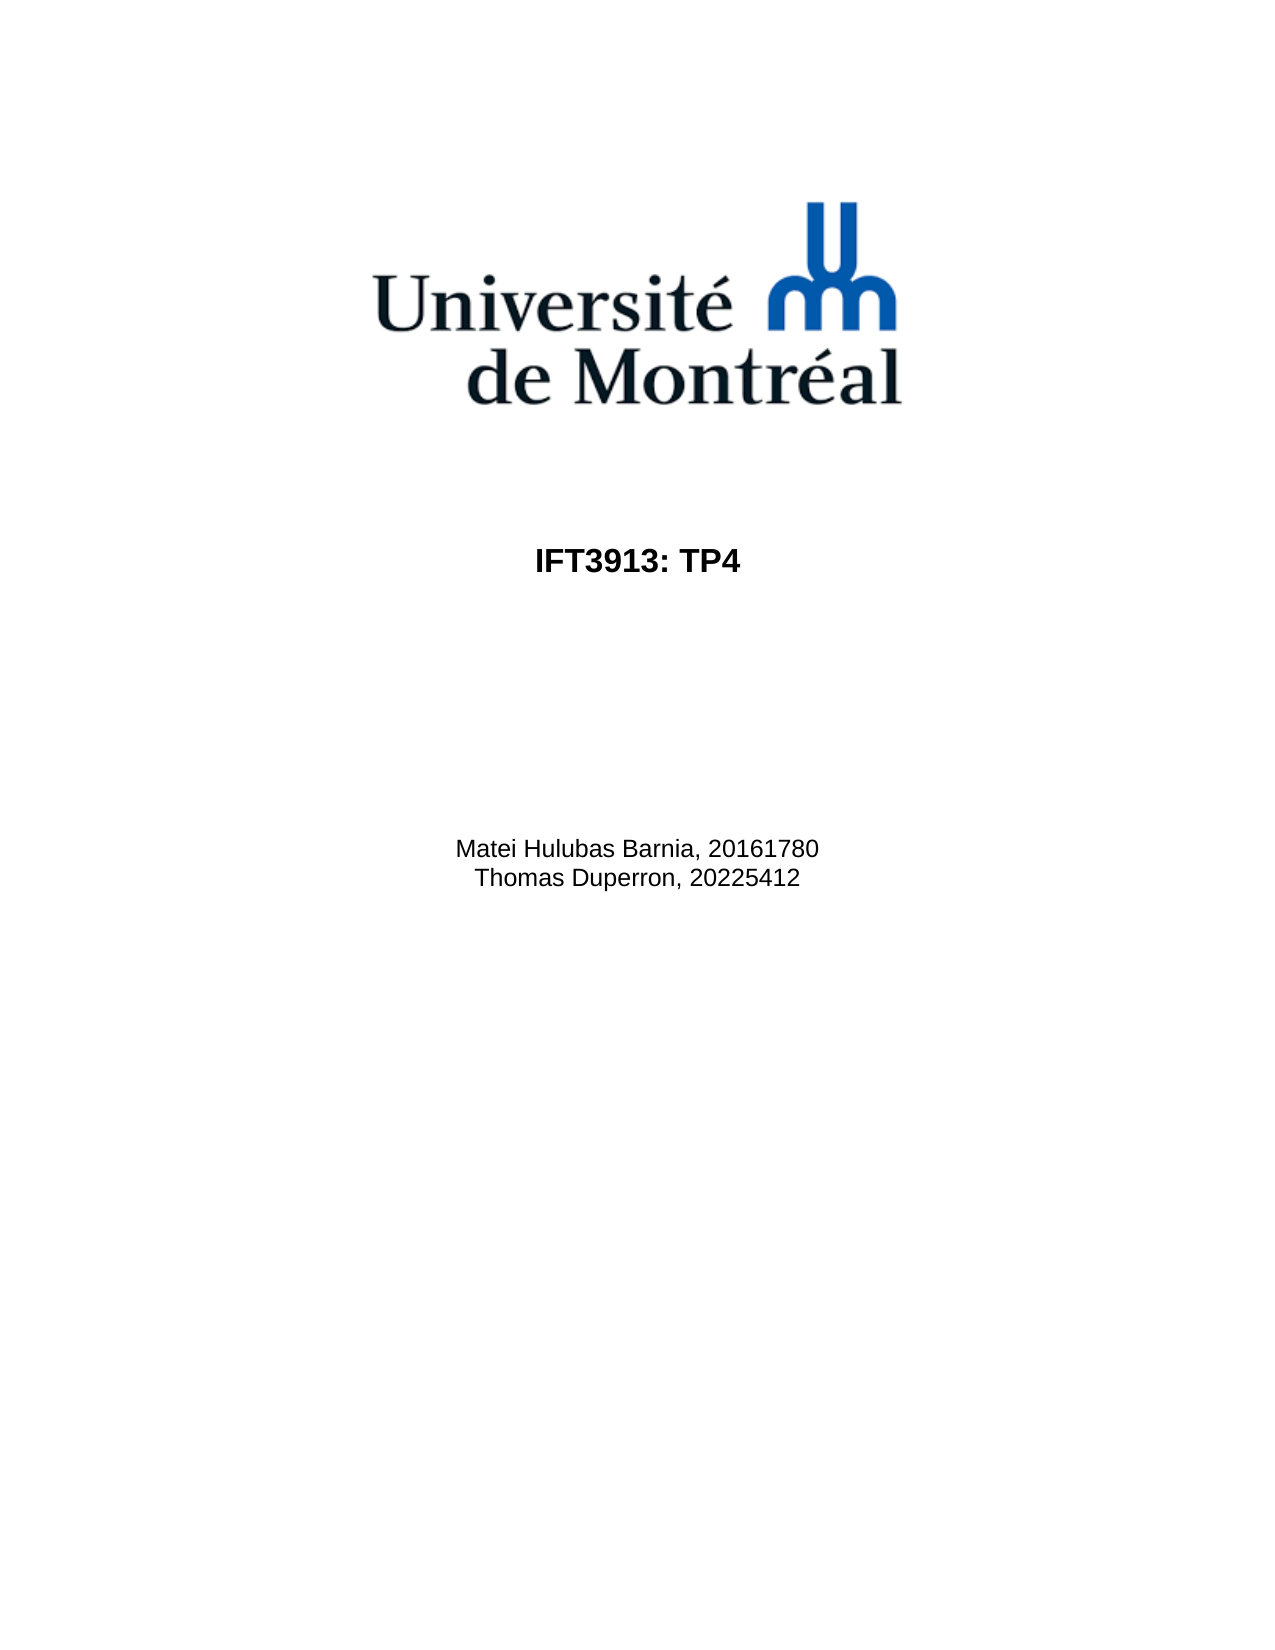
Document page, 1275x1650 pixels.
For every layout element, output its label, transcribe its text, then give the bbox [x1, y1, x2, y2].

picture [362, 150, 913, 460]
text Thomas Duperron, 20225412 [150, 863, 1125, 891]
text IFT3913: TP4 [150, 541, 1125, 579]
text Matei Hulubas Barnia, 20161780 [150, 834, 1125, 863]
